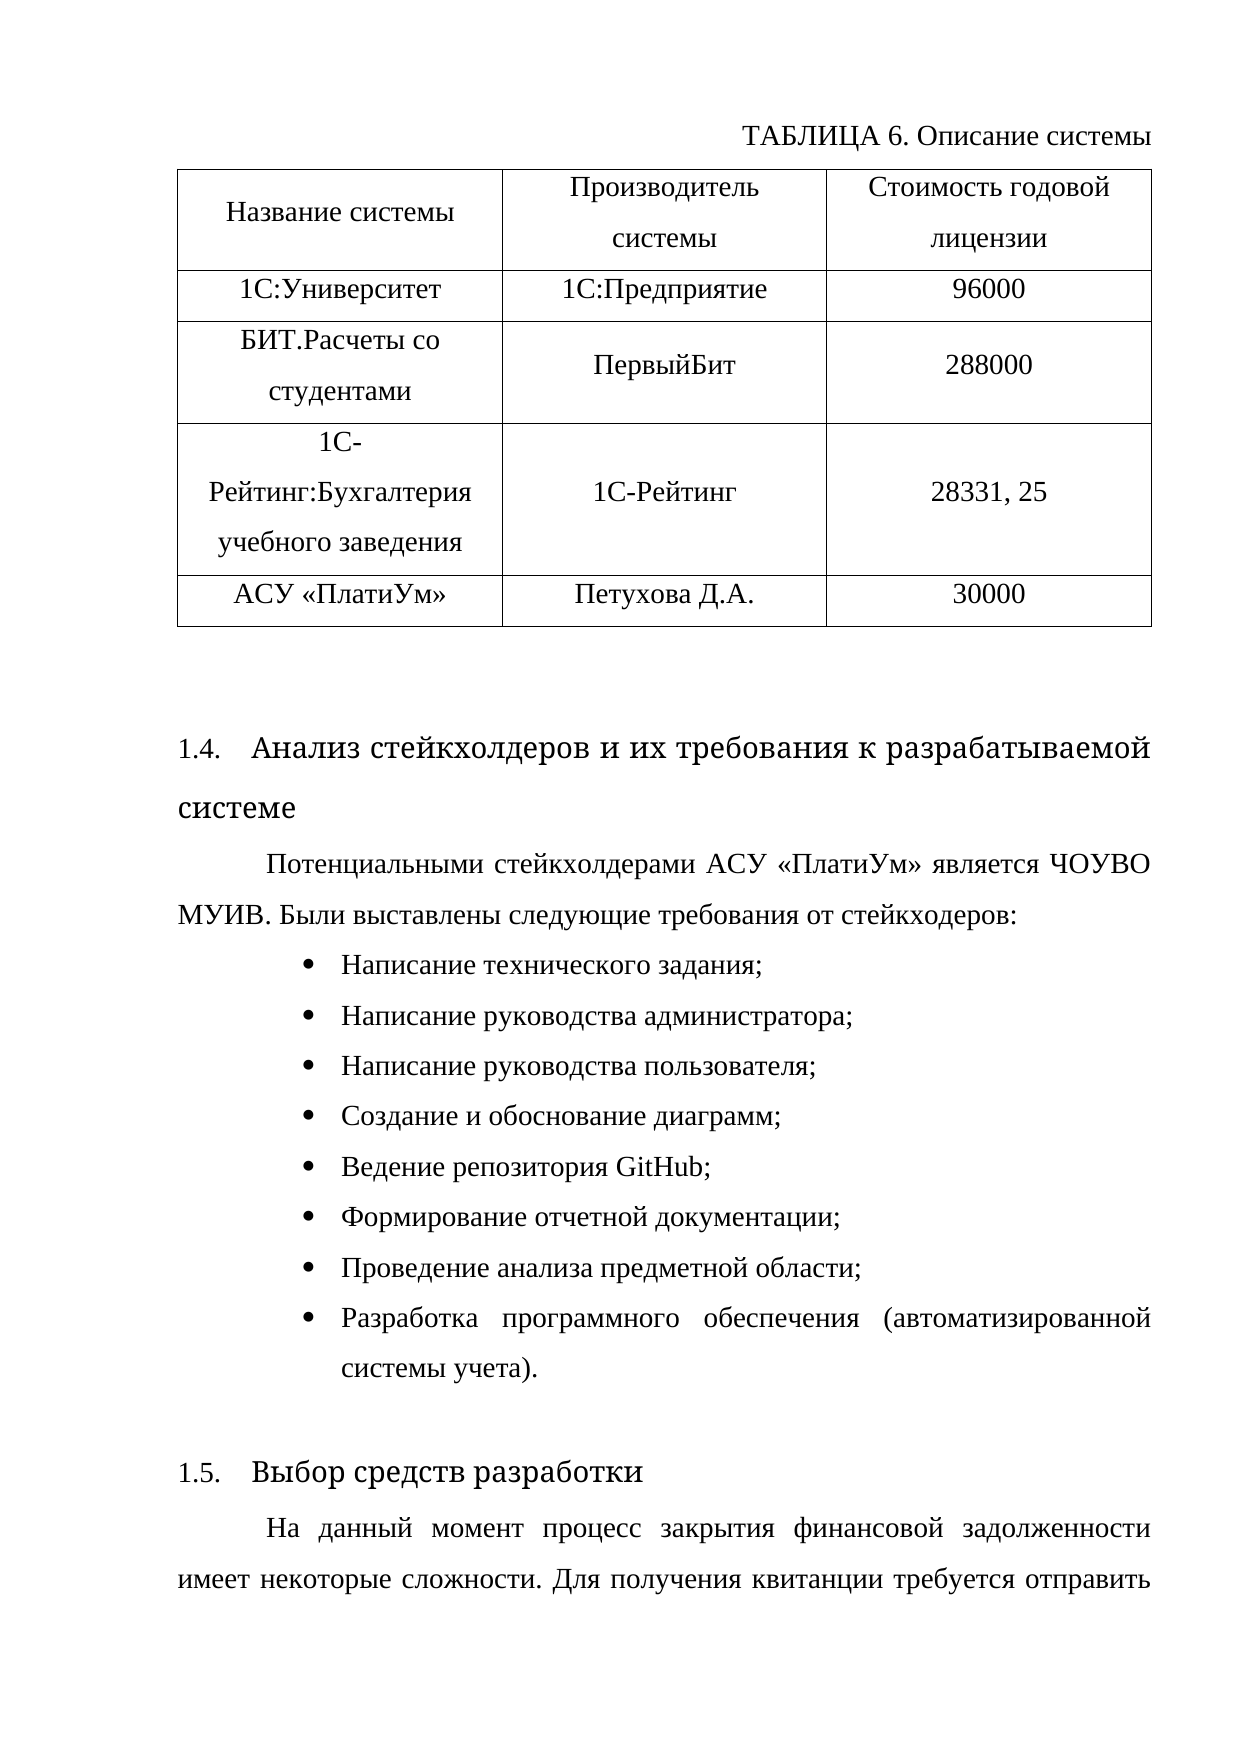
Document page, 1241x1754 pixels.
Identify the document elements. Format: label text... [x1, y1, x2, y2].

list Создание и обоснование диаграмм; [303, 1098, 1152, 1132]
table_cell 1С:Университет [178, 271, 502, 321]
table_cell ПервыйБит [503, 322, 826, 423]
list Формирование отчетной документации; [303, 1199, 1152, 1233]
list Ведение репозитория GitHub; [303, 1149, 1152, 1182]
text ТАБЛИЦА 6. Описание системы [177, 118, 1152, 152]
table_cell БИТ.Расчеты со студентами [178, 322, 502, 423]
table_cell АСУ «ПлатиУм» [178, 576, 502, 626]
table_cell 96000 [827, 271, 1151, 321]
list Написание руководства пользователя; [303, 1048, 1152, 1082]
list Написание руководства администратора; [303, 998, 1152, 1031]
table_cell 30000 [827, 576, 1151, 626]
table_header Название системы [178, 170, 502, 270]
list Написание технического задания; [303, 947, 1152, 981]
text Потенциальными стейкхолдерами АСУ «ПлатиУм» является ЧОУВО МУИВ. Были выставлены следующие требования от стейкходеров: [177, 847, 1152, 930]
subtitle Выбор средств разработки [177, 1451, 1152, 1491]
table_cell 1С-Рейтинг [503, 424, 826, 575]
table_cell Петухова Д.А. [503, 576, 826, 626]
list Разработка программного обеспечения (автоматизированной системы учета). [303, 1300, 1152, 1384]
list Проведение анализа предметной области; [303, 1250, 1152, 1283]
table_header Стоимость годовой лицензии [827, 170, 1151, 270]
table_header Производитель системы [503, 170, 826, 270]
table_cell 1С-Рейтинг:Бухгалтерия учебного заведения [178, 424, 502, 575]
subtitle Анализ стейкхолдеров и их требования к разрабатываемой системе [177, 728, 1152, 827]
table_cell 1С:Предприятие [503, 271, 826, 321]
table_cell 28331, 25 [827, 424, 1151, 575]
table_cell 288000 [827, 322, 1151, 423]
